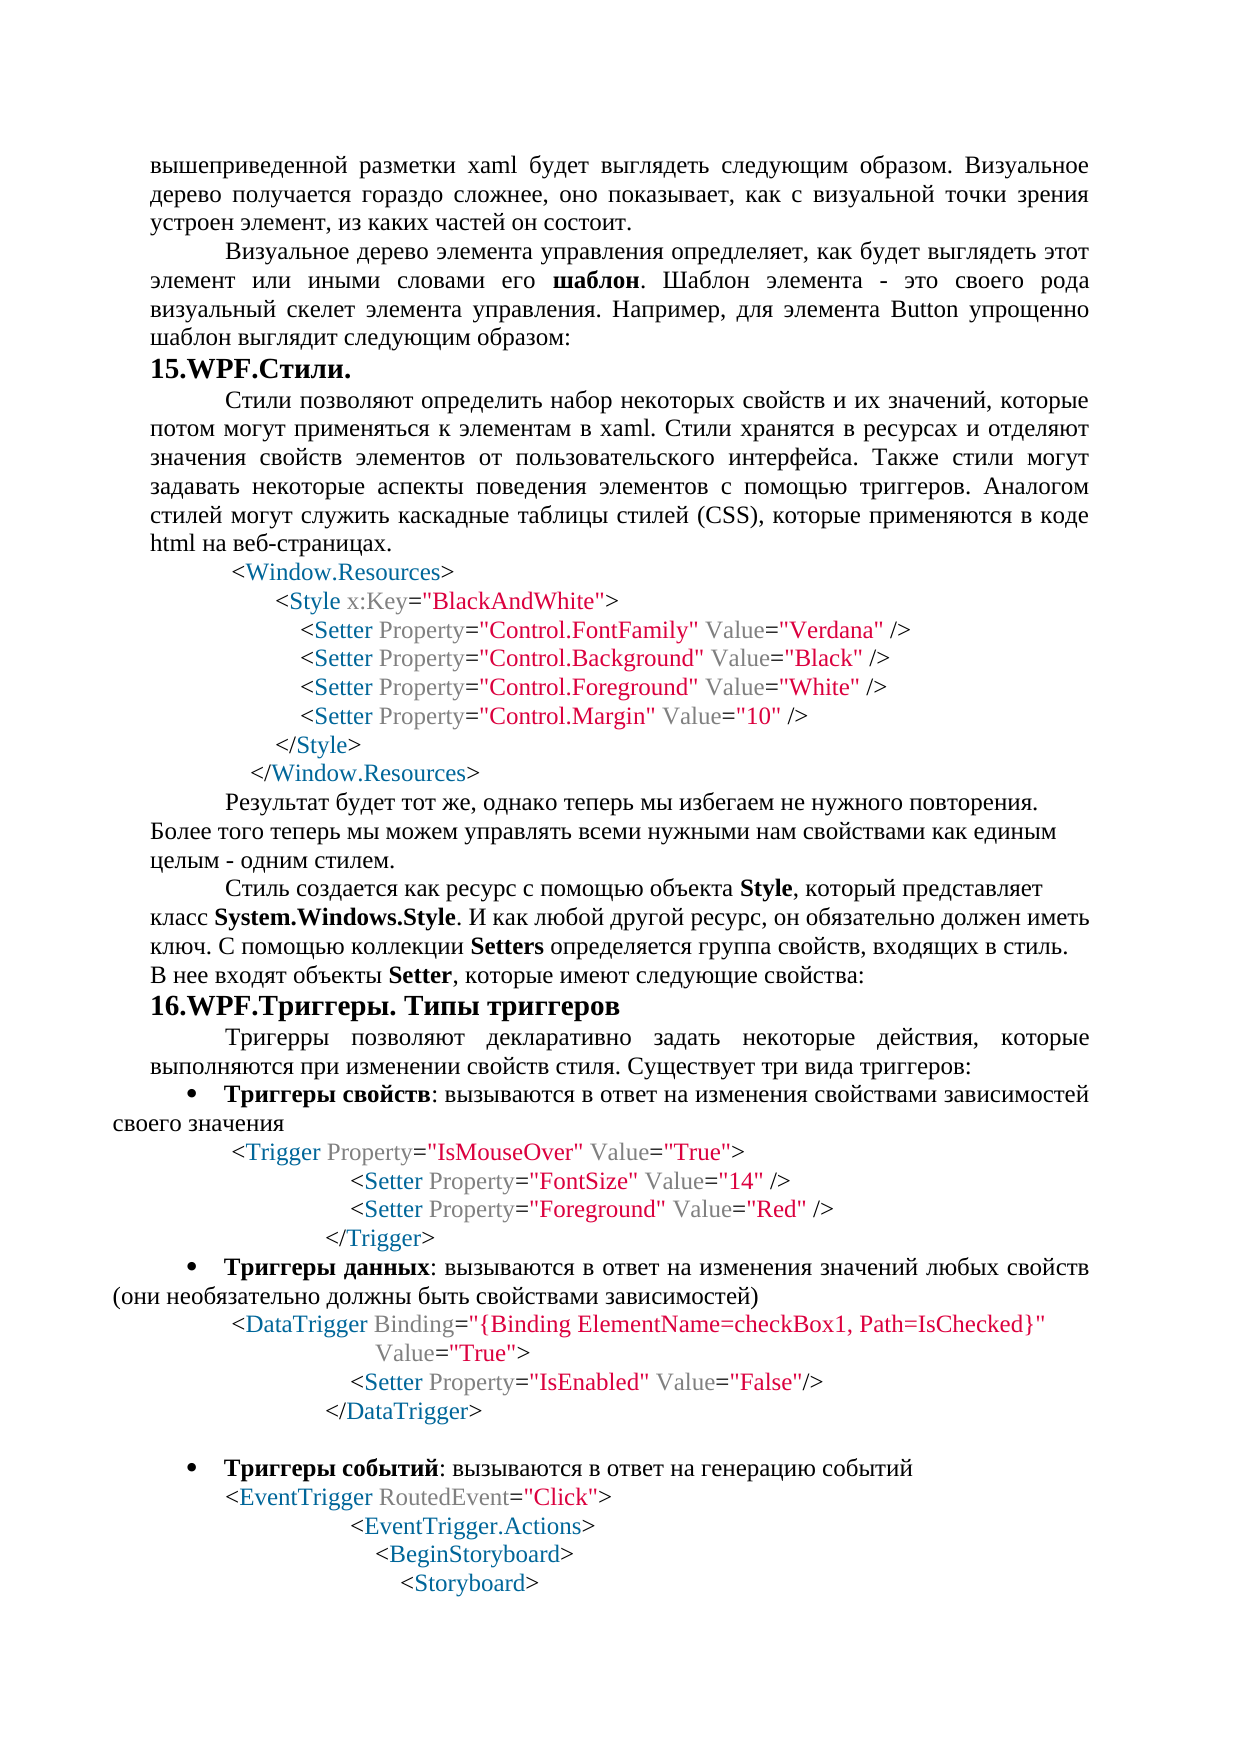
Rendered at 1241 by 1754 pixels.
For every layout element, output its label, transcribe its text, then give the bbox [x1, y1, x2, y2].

text Стиль создается как ресурс с помощью объекта Style, который представляет класс System.Windows.Style. И как любой другой ресурс, он обязательно должен иметь ключ. С помощью коллекции Setters определяется группа свойств, входящих в стиль. В нее входят объекты Setter, которые имеют следующие свойства: [150, 873, 1090, 988]
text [150, 150, 1090, 236]
text <Window.Resources> [150, 557, 1090, 586]
text </Trigger> [150, 1223, 1090, 1252]
text <Setter Property="Control.Background" Value="Black" /> [150, 643, 1090, 672]
text <EventTrigger RoutedEvent="Click"> [150, 1482, 1090, 1511]
text <Trigger Property="IsMouseOver" Value="True"> [150, 1137, 1090, 1166]
text </Window.Resources> [150, 758, 1090, 787]
text <EventTrigger.Actions> [150, 1511, 1090, 1539]
text <Setter Property="Control.FontFamily" Value="Verdana" /> [150, 615, 1090, 643]
text <Setter Property="FontSize" Value="14" /> [150, 1166, 1090, 1194]
text 16.WPF.Триггеры. Типы триггеров [150, 988, 1090, 1022]
text Визуальное дерево элемента управления опредлеляет, как будет выглядеть этот элемент или иными словами его шаблон. Шаблон элемента - это своего рода визуальный скелет элемента управления. Например, для элемента Button упрощенно шаблон выглядит следующим образом: [150, 236, 1090, 351]
list Триггеры данных: вызываются в ответ на изменения значений любых свойств (они необязательно должны быть свойствами зависимостей) [112, 1252, 1090, 1309]
text </Style> [150, 730, 1090, 758]
text Результат будет тот же, однако теперь мы избегаем не нужного повторения. Более того теперь мы можем управлять всеми нужными нам свойствами как единым целым - одним стилем. [150, 787, 1090, 873]
text <Setter Property="Control.Margin" Value="10" /> [150, 701, 1090, 730]
text <Setter Property="IsEnabled" Value="False"/> [150, 1367, 1090, 1396]
text <Style x:Key="BlackAndWhite"> [150, 586, 1090, 615]
text <BeginStoryboard> [150, 1539, 1090, 1568]
text </DataTrigger> [150, 1396, 1090, 1424]
text <Setter Property="Foreground" Value="Red" /> [150, 1194, 1090, 1223]
list Триггеры событий: вызываются в ответ на генерацию событий [112, 1453, 1090, 1482]
text Value="True"> [150, 1338, 1090, 1367]
text Тригерры позволяют декларативно задать некоторые действия, которые выполняются при изменении свойств стиля. Существует три вида триггеров: [150, 1022, 1090, 1079]
text <Storyboard> [150, 1568, 1090, 1597]
text <Setter Property="Control.Foreground" Value="White" /> [150, 672, 1090, 701]
list Триггеры свойств: вызываются в ответ на изменения свойствами зависимостей своего значения [112, 1079, 1090, 1137]
text 15.WPF.Стили. [150, 351, 1090, 385]
text Стили позволяют определить набор некоторых свойств и их значений, которые потом могут применяться к элементам в xaml. Стили хранятся в ресурсах и отделяют значения свойств элементов от пользовательского интерфейса. Также стили могут задавать некоторые аспекты поведения элементов с помощью триггеров. Аналогом стилей могут служить каскадные таблицы стилей (CSS), которые применяются в коде html на веб-страницах. [150, 385, 1090, 557]
text <DataTrigger Binding="{Binding ElementName=checkBox1, Path=IsChecked}" [150, 1309, 1090, 1338]
